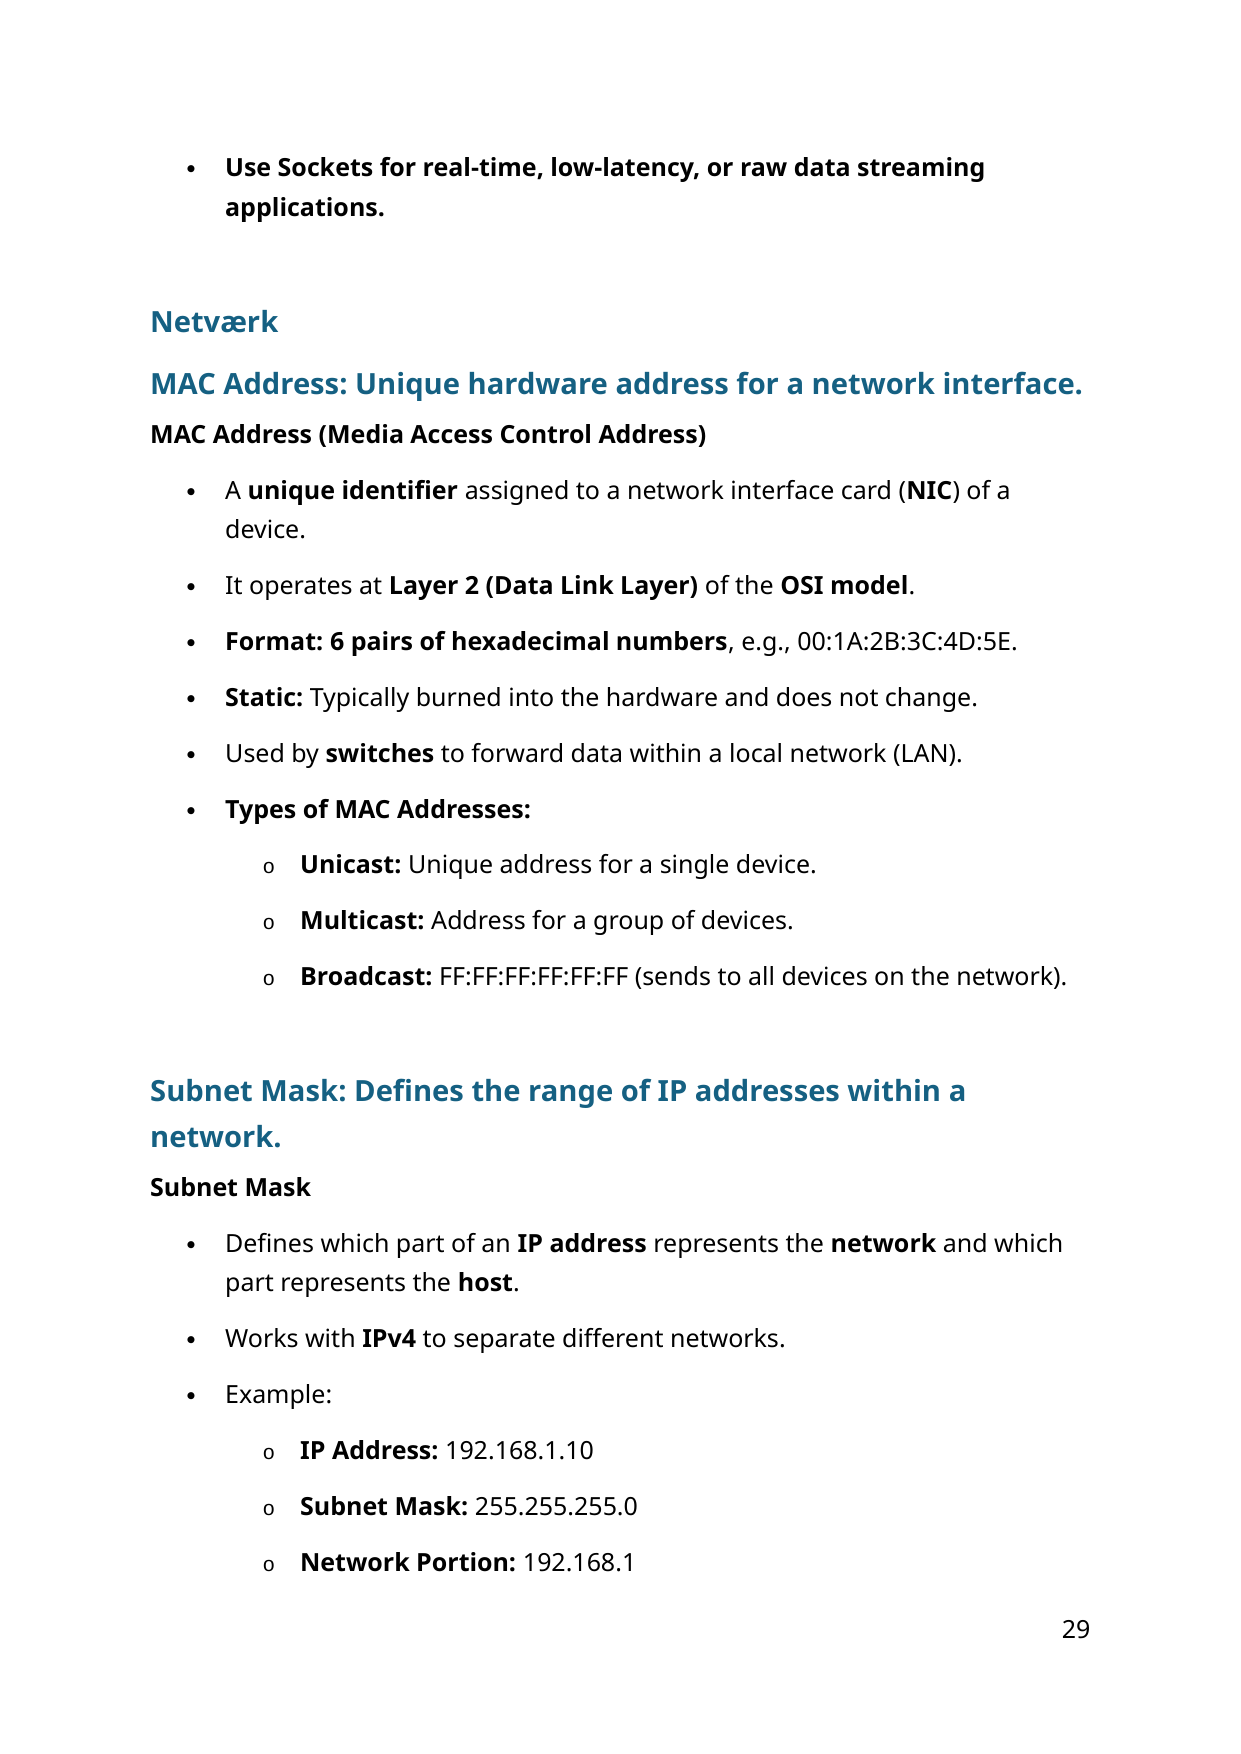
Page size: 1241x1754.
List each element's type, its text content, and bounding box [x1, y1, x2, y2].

list Subnet Mask: 255.255.255.0 [262, 1488, 1090, 1522]
list Format: 6 pairs of hexadecimal numbers, e.g., 00:1A:2B:3C:4D:5E. [187, 624, 1090, 658]
list Network Portion: 192.168.1 [262, 1544, 1090, 1578]
list Used by switches to forward data within a local network (LAN). [187, 735, 1090, 769]
list Works with IPv4 to separate different networks. [187, 1321, 1090, 1355]
text Subnet Mask [150, 1170, 1090, 1204]
list Defines which part of an IP address represents the network and which part represents the host. [187, 1226, 1090, 1299]
subtitle Netværk [150, 301, 1090, 341]
list A unique identifier assigned to a network interface card (NIC) of a device. [187, 473, 1090, 546]
list Example: [187, 1377, 1090, 1411]
text MAC Address (Media Access Control Address) [150, 417, 1090, 451]
list Broadcast: FF:FF:FF:FF:FF:FF (sends to all devices on the network). [262, 959, 1090, 993]
list Unicast: Unique address for a single device. [262, 847, 1090, 881]
list Use Sockets for real-time, low-latency, or raw data streaming applications. [187, 150, 1090, 223]
list Types of MAC Addresses: [187, 791, 1090, 825]
list Multicast: Address for a group of devices. [262, 903, 1090, 937]
list Static: Typically burned into the hardware and does not change. [187, 679, 1090, 714]
subtitle MAC Address: Unique hardware address for a network interface. [150, 363, 1090, 403]
list IP Address: 192.168.1.10 [262, 1432, 1090, 1467]
subtitle Subnet Mask: Defines the range of IP addresses within a network. [150, 1070, 1090, 1156]
list It operates at Layer 2 (Data Link Layer) of the OSI model. [187, 568, 1090, 602]
